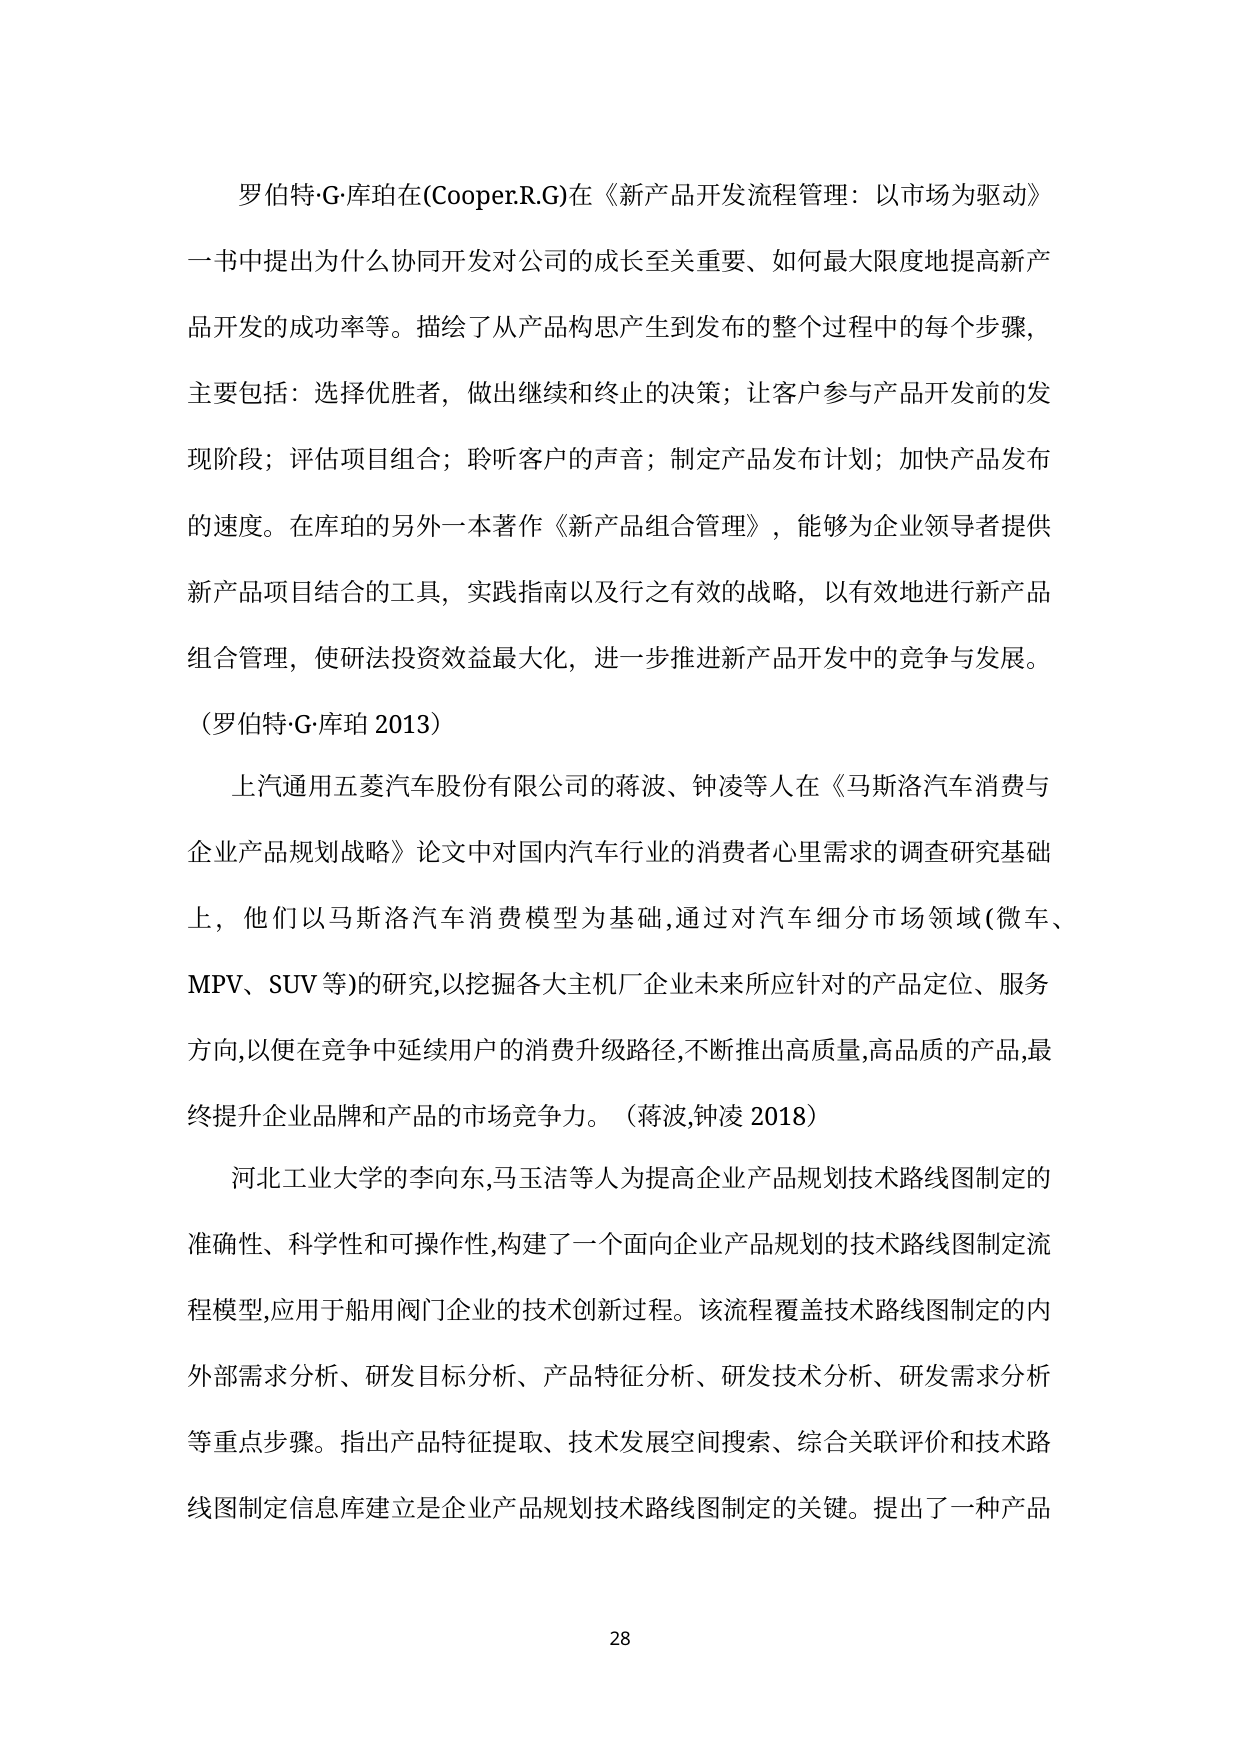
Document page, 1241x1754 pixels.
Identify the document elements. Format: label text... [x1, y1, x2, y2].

text 上汽通用五菱汽车股份有限公司的蒋波、钟凌等人在《马斯洛汽车消费与企业产品规划战略》论文中对国内汽车行业的消费者心里需求的调查研究基础上，他们以马斯洛汽车消费模型为基础,通过对汽车细分市场领域(微车、MPV、SUV等)的研究,以挖掘各大主机厂企业未来所应针对的产品定位、服务方向,以便在竞争中延续用户的消费升级路径,不断推出高质量,高品质的产品,最终提升企业品牌和产品的市场竞争力。（蒋波,钟凌 2018） [187, 762, 1053, 1137]
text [187, 1155, 1053, 1529]
text 罗伯特·G·库珀在(Cooper.R.G)在《新产品开发流程管理：以市场为驱动》一书中提出为什么协同开发对公司的成长至关重要、如何最大限度地提高新产品开发的成功率等。描绘了从产品构思产生到发布的整个过程中的每个步骤，主要包括：选择优胜者，做出继续和终止的决策；让客户参与产品开发前的发现阶段；评估项目组合；聆听客户的声音；制定产品发布计划；加快产品发布的速度。在库珀的另外一本著作《新产品组合管理》，能够为企业领导者提供新产品项目结合的工具，实践指南以及行之有效的战略，以有效地进行新产品组合管理，使研法投资效益最大化，进一步推进新产品开发中的竞争与发展。（罗伯特·G·库珀 2013） [187, 172, 1053, 744]
